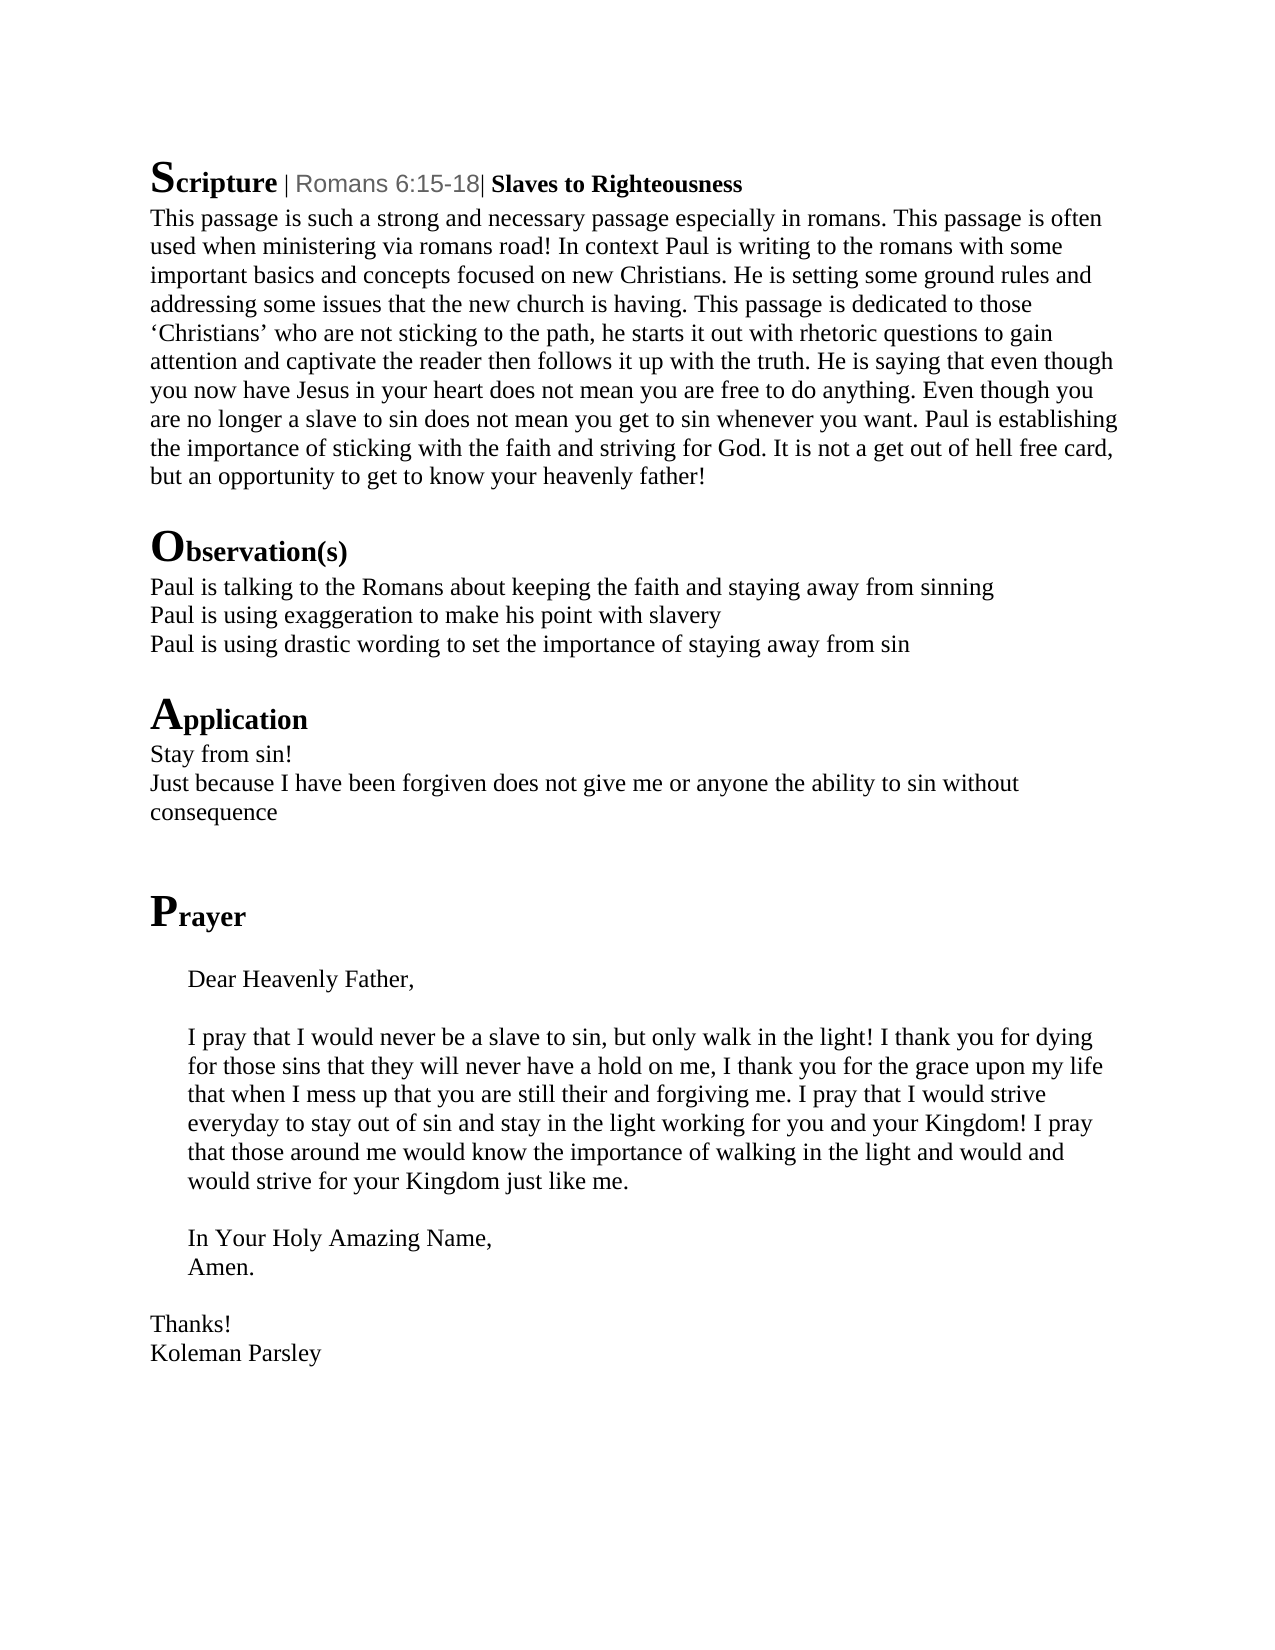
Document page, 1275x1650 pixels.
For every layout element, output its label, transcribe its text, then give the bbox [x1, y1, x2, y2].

text I pray that I would never be a slave to sin, but only walk in the light! I thank you for dying for those sins that they will never have a hold on me, I thank you for the grace upon my life that when I mess up that you are still their and forgiving me. I pray that I would strive everyday to stay out of sin and stay in the light working for you and your Kingdom! I pray that those around me would know the importance of walking in the light and would and would strive for your Kingdom just like me. [187, 1022, 1125, 1194]
text This passage is such a strong and necessary passage especially in romans. This passage is often used when ministering via romans road! In context Paul is writing to the romans with some important basics and concepts focused on new Christians. He is setting some ground rules and addressing some issues that the new church is having. This passage is dedicated to those ‘Christians’ who are not sticking to the path, he starts it out with rhetoric questions to gain attention and captivate the reader then follows it up with the truth. He is saying that even though you now have Jesus in your heart does not mean you are free to do anything. Even though you are no longer a slave to sin does not mean you get to sin whenever you want. Paul is establishing the importance of sticking with the faith and striving for God. It is not a get out of hell free card, but an opportunity to get to know your heavenly father! [150, 203, 1125, 490]
text Stay from sin! [150, 739, 1125, 768]
text Dear Heavenly Father, [187, 964, 1125, 993]
text Observation(s) [150, 519, 1125, 572]
text Just because I have been forgiven does not give me or anyone the ability to sin without consequence [150, 768, 1125, 826]
text Paul is using drastic wording to set the importance of staying away from sin [150, 629, 1125, 658]
text In Your Holy Amazing Name, [187, 1223, 1125, 1252]
text Application [150, 687, 1125, 739]
text Paul is using exaggeration to make his point with slavery [150, 600, 1125, 629]
text Amen. [187, 1252, 1125, 1281]
text Paul is talking to the Romans about keeping the faith and staying away from sinning [150, 572, 1125, 600]
text Thanks! Koleman Parsley [150, 1309, 1125, 1367]
text Prayer [150, 883, 1125, 936]
text Scripture | Romans 6:15-18| Slaves to Righteousness [150, 150, 1125, 203]
